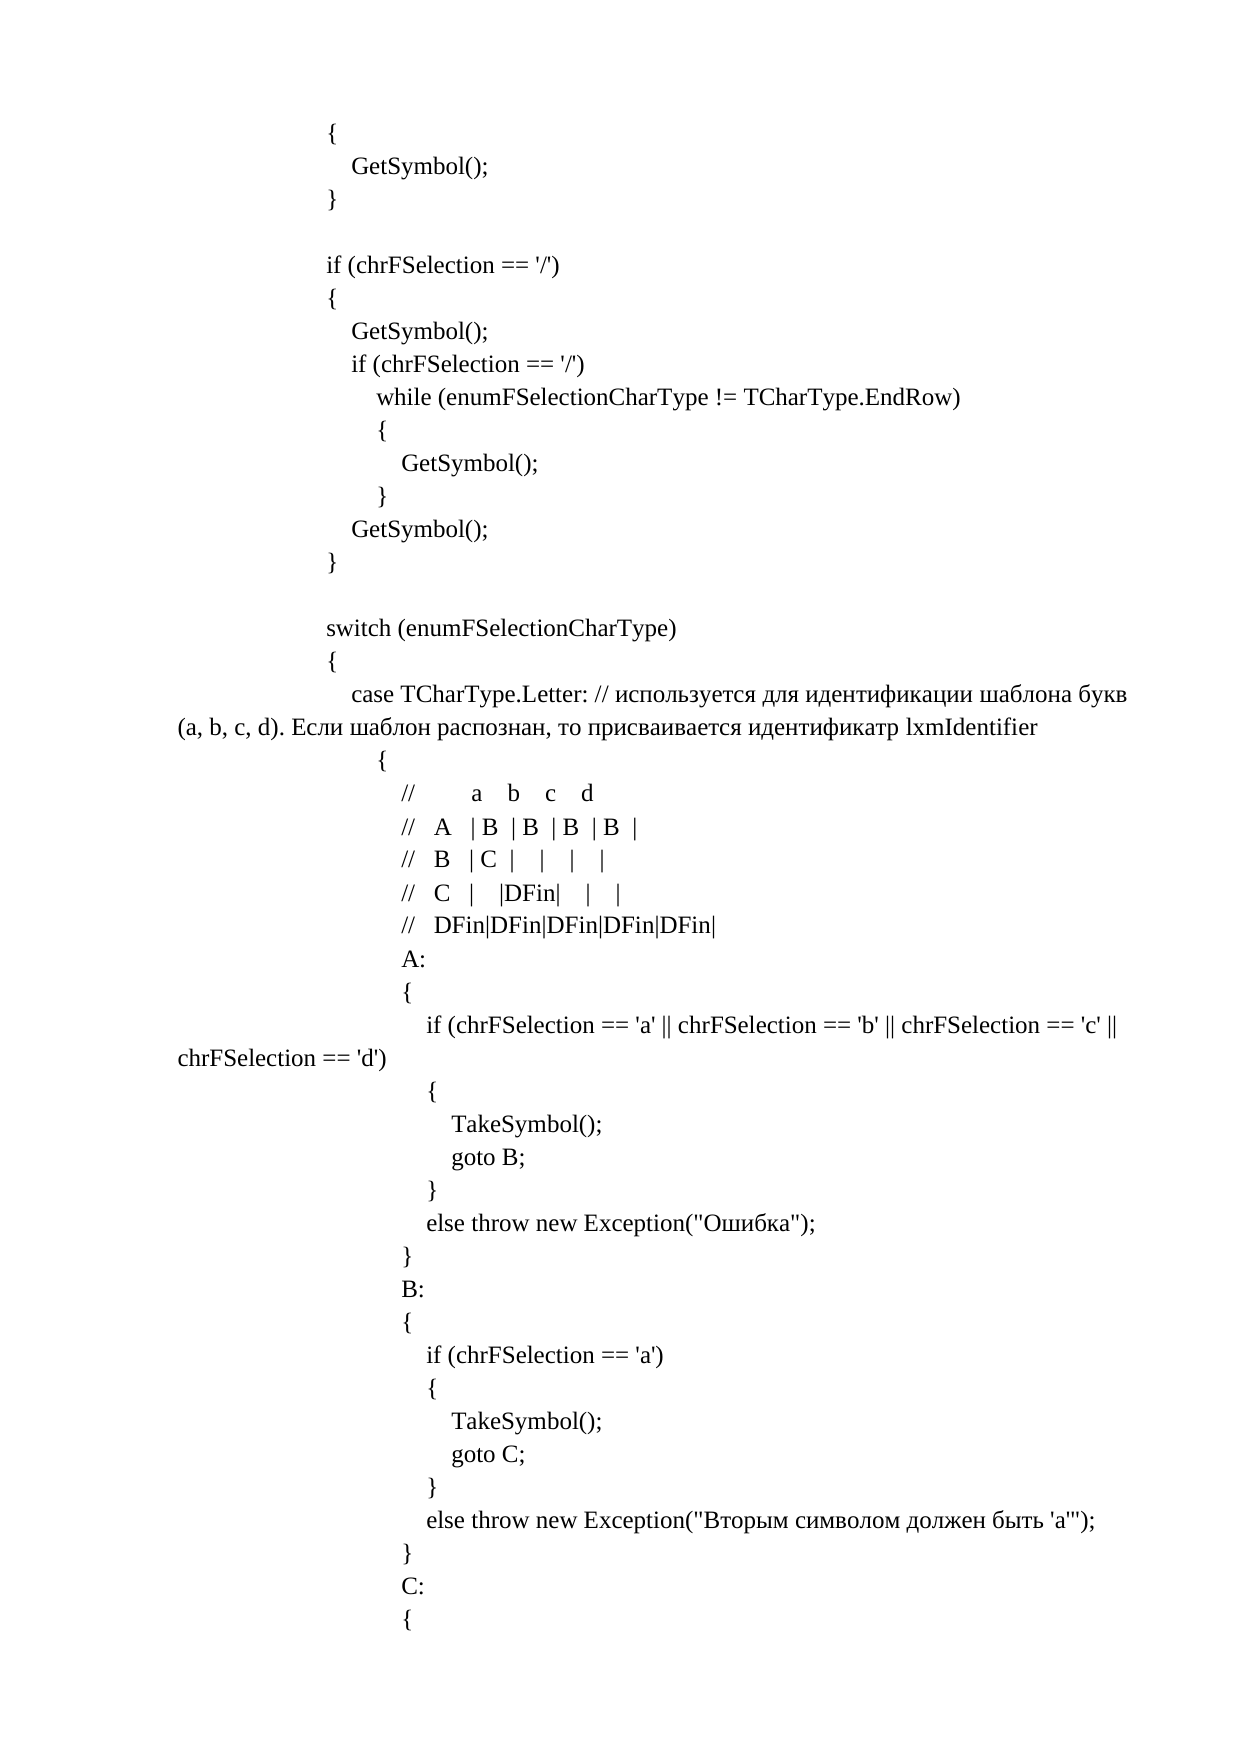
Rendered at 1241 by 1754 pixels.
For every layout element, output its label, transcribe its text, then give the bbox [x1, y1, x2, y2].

text // DFin|DFin|DFin|DFin|DFin| [177, 911, 1152, 939]
text // a b c d [177, 778, 1152, 807]
text { [177, 1076, 1152, 1104]
text { [177, 977, 1152, 1005]
text goto B; [177, 1142, 1152, 1171]
text { [177, 1307, 1152, 1336]
text { [177, 646, 1152, 675]
text else throw new Exception("Ошибка"); [177, 1208, 1152, 1237]
text } [177, 481, 1152, 510]
text if (chrFSelection == 'a') [177, 1340, 1152, 1369]
text TakeSymbol(); [177, 1109, 1152, 1137]
text } [177, 547, 1152, 576]
text C: [177, 1571, 1152, 1600]
text } [177, 1175, 1152, 1203]
text // B | C | | | | [177, 844, 1152, 873]
text } [177, 1241, 1152, 1269]
text { [177, 118, 1152, 147]
text case TCharType.Letter: // используется для идентификации шаблона букв (a, b, c, d). Если шаблон распознан, то присваивается идентификатр lxmIdentifier [177, 679, 1152, 741]
text if (chrFSelection == '/') [177, 250, 1152, 279]
text TakeSymbol(); [177, 1406, 1152, 1435]
text if (chrFSelection == '/') [177, 349, 1152, 378]
text B: [177, 1274, 1152, 1303]
text { [177, 746, 1152, 774]
text else throw new Exception("Вторым символом должен быть 'a'"); [177, 1505, 1152, 1534]
text switch (enumFSelectionCharType) [177, 613, 1152, 642]
text // C | |DFin| | | [177, 878, 1152, 906]
text GetSymbol(); [177, 316, 1152, 345]
text } [177, 1538, 1152, 1567]
text while (enumFSelectionCharType != TCharType.EndRow) [177, 382, 1152, 411]
text GetSymbol(); [177, 448, 1152, 477]
text { [177, 415, 1152, 444]
text } [177, 1472, 1152, 1501]
text if (chrFSelection == 'a' || chrFSelection == 'b' || chrFSelection == 'c' || chrFSelection == 'd') [177, 1010, 1152, 1071]
text // A | B | B | B | B | [177, 812, 1152, 840]
text { [177, 283, 1152, 312]
text } [177, 184, 1152, 213]
text GetSymbol(); [177, 151, 1152, 180]
text goto C; [177, 1439, 1152, 1468]
text { [177, 1604, 1152, 1633]
text A: [177, 944, 1152, 972]
text { [177, 1373, 1152, 1402]
text GetSymbol(); [177, 514, 1152, 543]
